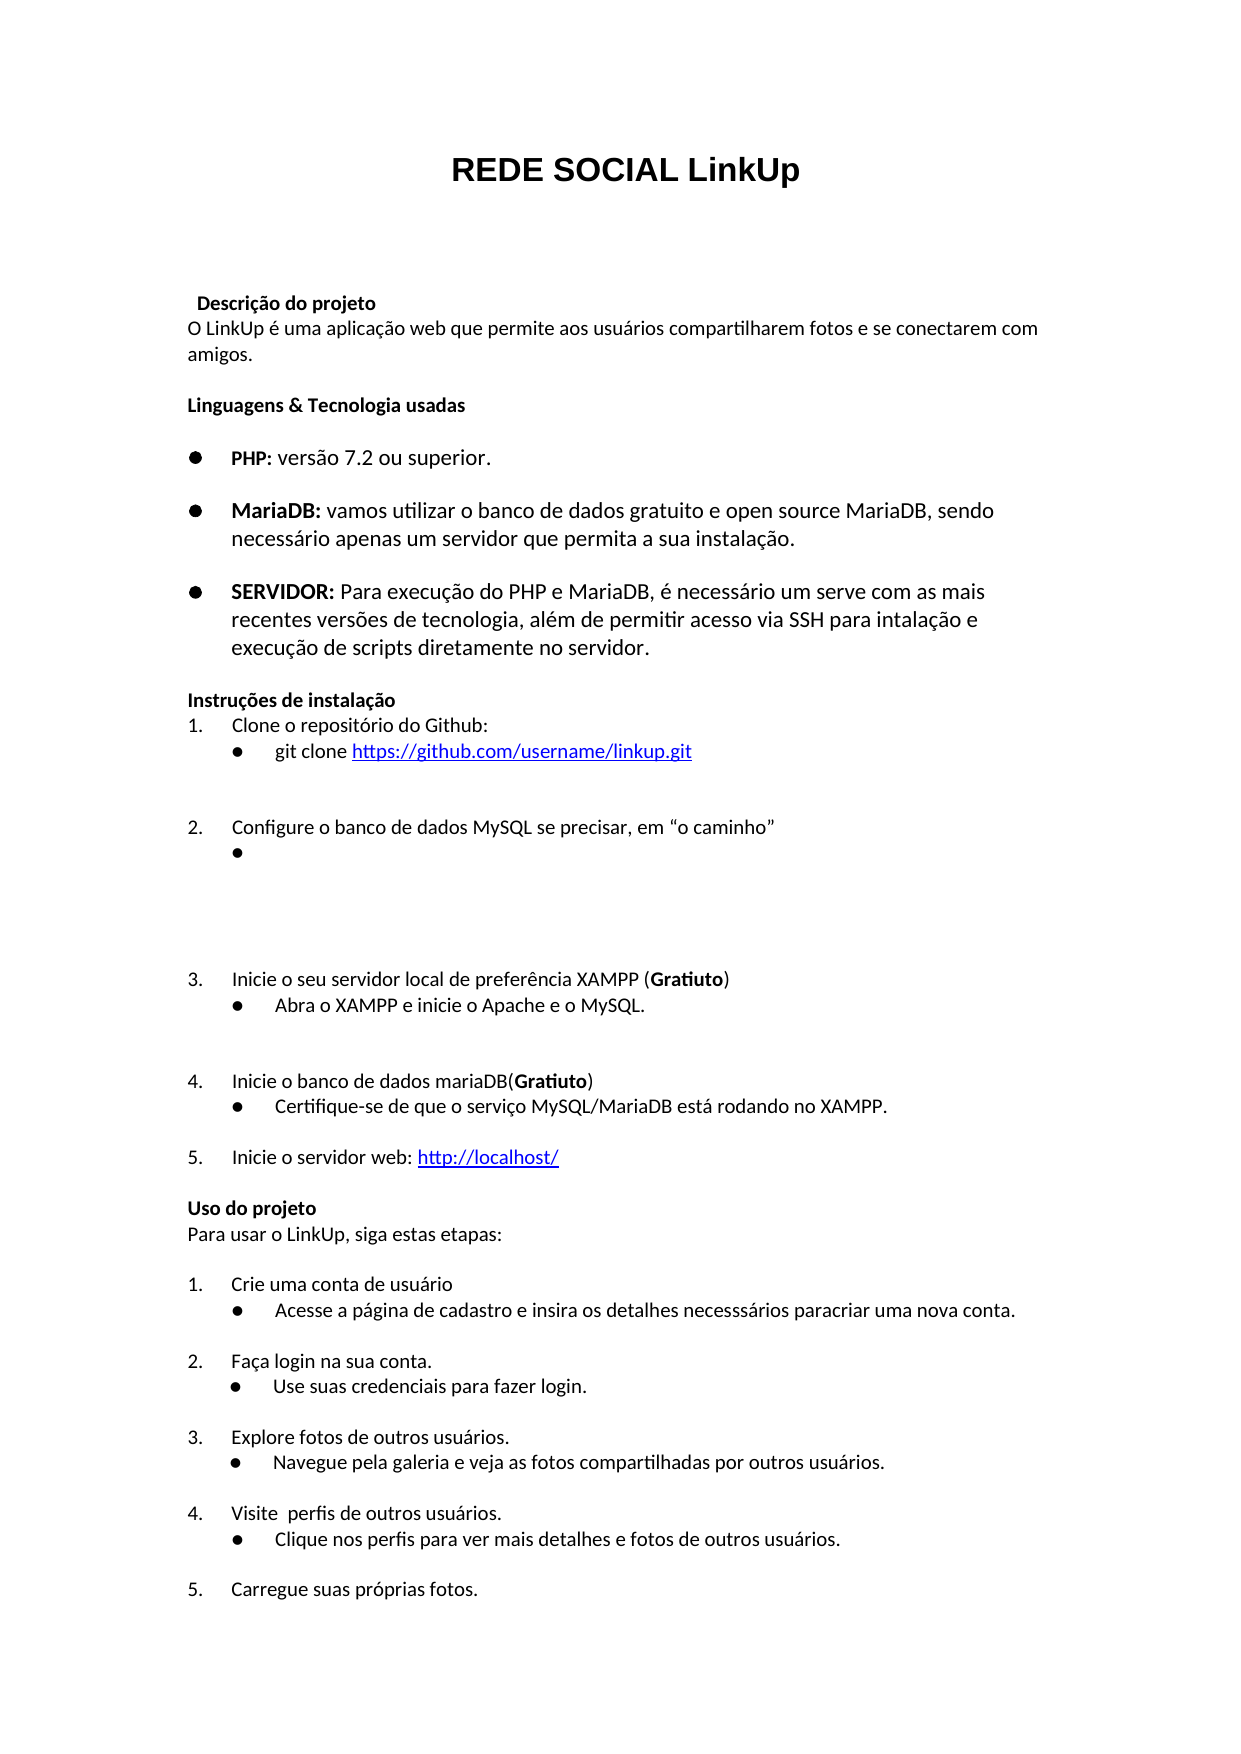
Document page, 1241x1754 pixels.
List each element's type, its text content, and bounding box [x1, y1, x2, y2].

list Faça login na sua conta. [187, 1348, 1053, 1373]
list Uso do projeto [187, 1195, 1053, 1221]
list Configure o banco de dados MySQL se precisar, em “o caminho” [187, 814, 1053, 839]
list Crie uma conta de usuário [187, 1272, 1053, 1297]
list Certifique-se de que o serviço MySQL/MariaDB está rodando no XAMPP. [231, 1094, 1053, 1119]
text O LinkUp é uma aplicação web que permite aos usuários compartilharem fotos e se conectarem com amigos. [187, 316, 1053, 366]
text Linguagens & Tecnologia usadas [187, 392, 1053, 417]
text REDE SOCIAL LinkUp [409, 150, 1053, 188]
list Inicie o seu servidor local de preferência XAMPP (Gratiuto) [187, 967, 1053, 992]
text Descrição do projeto [187, 290, 1053, 316]
list git clone https://github.com/username/linkup.git [231, 738, 1053, 763]
list Inicie o servidor web: http://localhost/ [187, 1144, 1053, 1170]
list Visite perfis de outros usuários. [187, 1500, 1053, 1526]
list SERVIDOR: Para execução do PHP e MariaDB, é necessário um serve com as mais recentes versões de tecnologia, além de permitir acesso via SSH para intalação e execução de scripts diretamente no servidor. [187, 577, 1053, 662]
list Para usar o LinkUp, siga estas etapas: [187, 1221, 1053, 1246]
list Use suas credenciais para fazer login. [229, 1373, 1053, 1399]
list Explore fotos de outros usuários. [187, 1424, 1053, 1449]
list Inicie o banco de dados mariaDB(Gratiuto) [187, 1068, 1053, 1094]
list Carregue suas próprias fotos. [187, 1577, 1053, 1602]
list Acesse a página de cadastro e insira os detalhes necesssários paracriar uma nova conta. [231, 1297, 1053, 1322]
list Clique nos perfis para ver mais detalhes e fotos de outros usuários. [231, 1526, 1053, 1551]
list PHP: versão 7.2 ou superior. [187, 443, 1053, 471]
text Instruções de instalação [187, 687, 1053, 712]
list Clone o repositório do Github: [187, 712, 1053, 738]
list MariaDB: vamos utilizar o banco de dados gratuito e open source MariaDB, sendo necessário apenas um servidor que permita a sua instalação. [187, 496, 1053, 552]
list Navegue pela galeria e veja as fotos compartilhadas por outros usuários. [229, 1449, 1053, 1475]
list Abra o XAMPP e inicie o Apache e o MySQL. [231, 992, 1053, 1017]
